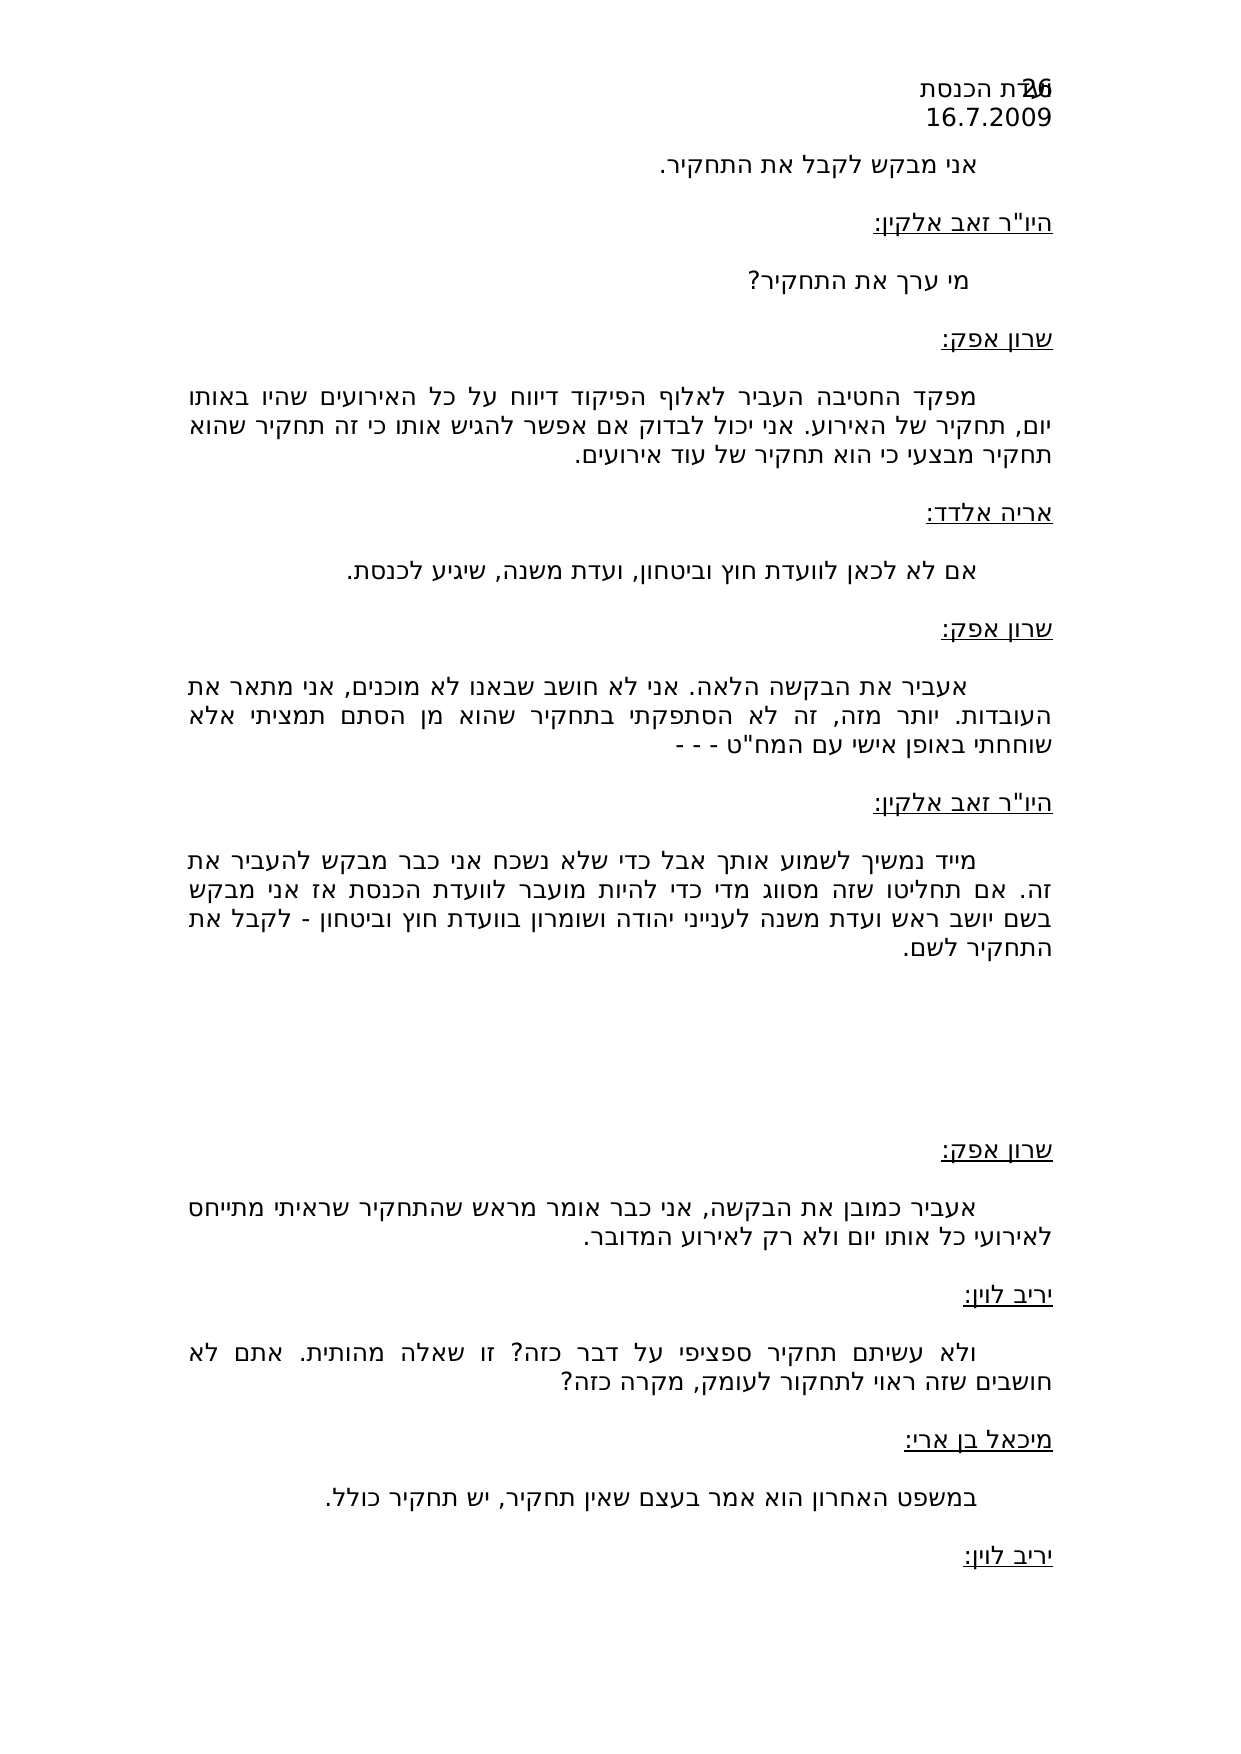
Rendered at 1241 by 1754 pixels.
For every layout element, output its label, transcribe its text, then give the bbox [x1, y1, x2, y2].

text שרון אפק: [187, 614, 1053, 643]
text מי ערך את התחקיר? [187, 266, 1053, 295]
text היו"ר זאב אלקין: [187, 788, 1053, 817]
text יריב לוין: [187, 1541, 1053, 1570]
text מיכאל בן ארי: [187, 1425, 1053, 1454]
text אעביר את הבקשה הלאה. אני לא חושב שבאנו לא מוכנים, אני מתאר את העובדות. יותר מזה, זה לא הסתפקתי בתחקיר שהוא מן הסתם תמציתי אלא שוחחתי באופן אישי עם המח"ט - - - [187, 672, 1053, 759]
text במשפט האחרון הוא אמר בעצם שאין תחקיר, יש תחקיר כולל. [187, 1483, 1053, 1512]
text אם לא לכאן לוועדת חוץ וביטחון, ועדת משנה, שיגיע לכנסת. [187, 556, 1053, 585]
text ולא עשיתם תחקיר ספציפי על דבר כזה? זו שאלה מהותית. אתם לא חושבים שזה ראוי לתחקור לעומק, מקרה כזה? [187, 1338, 1053, 1396]
text היו"ר זאב אלקין: [187, 208, 1053, 237]
text שרון אפק: [187, 1135, 1053, 1164]
text אריה אלדד: [187, 498, 1053, 527]
text אעביר כמובן את הבקשה, אני כבר אומר מראש שהתחקיר שראיתי מתייחס לאירועי כל אותו יום ולא רק לאירוע המדובר. [187, 1193, 1053, 1251]
text שרון אפק: [187, 324, 1053, 353]
text יריב לוין: [187, 1280, 1053, 1309]
text מייד נמשיך לשמוע אותך אבל כדי שלא נשכח אני כבר מבקש להעביר את זה. אם תחליטו שזה מסווג מדי כדי להיות מועבר לוועדת הכנסת אז אני מבקש בשם יושב ראש ועדת משנה לענייני יהודה ושומרון בוועדת חוץ וביטחון - לקבל את התחקיר לשם. [187, 846, 1053, 962]
text מפקד החטיבה העביר לאלוף הפיקוד דיווח על כל האירועים שהיו באותו יום, תחקיר של האירוע. אני יכול לבדוק אם אפשר להגיש אותו כי זה תחקיר שהוא תחקיר מבצעי כי הוא תחקיר של עוד אירועים. [187, 382, 1053, 469]
text אני מבקש לקבל את התחקיר. [187, 150, 1053, 179]
